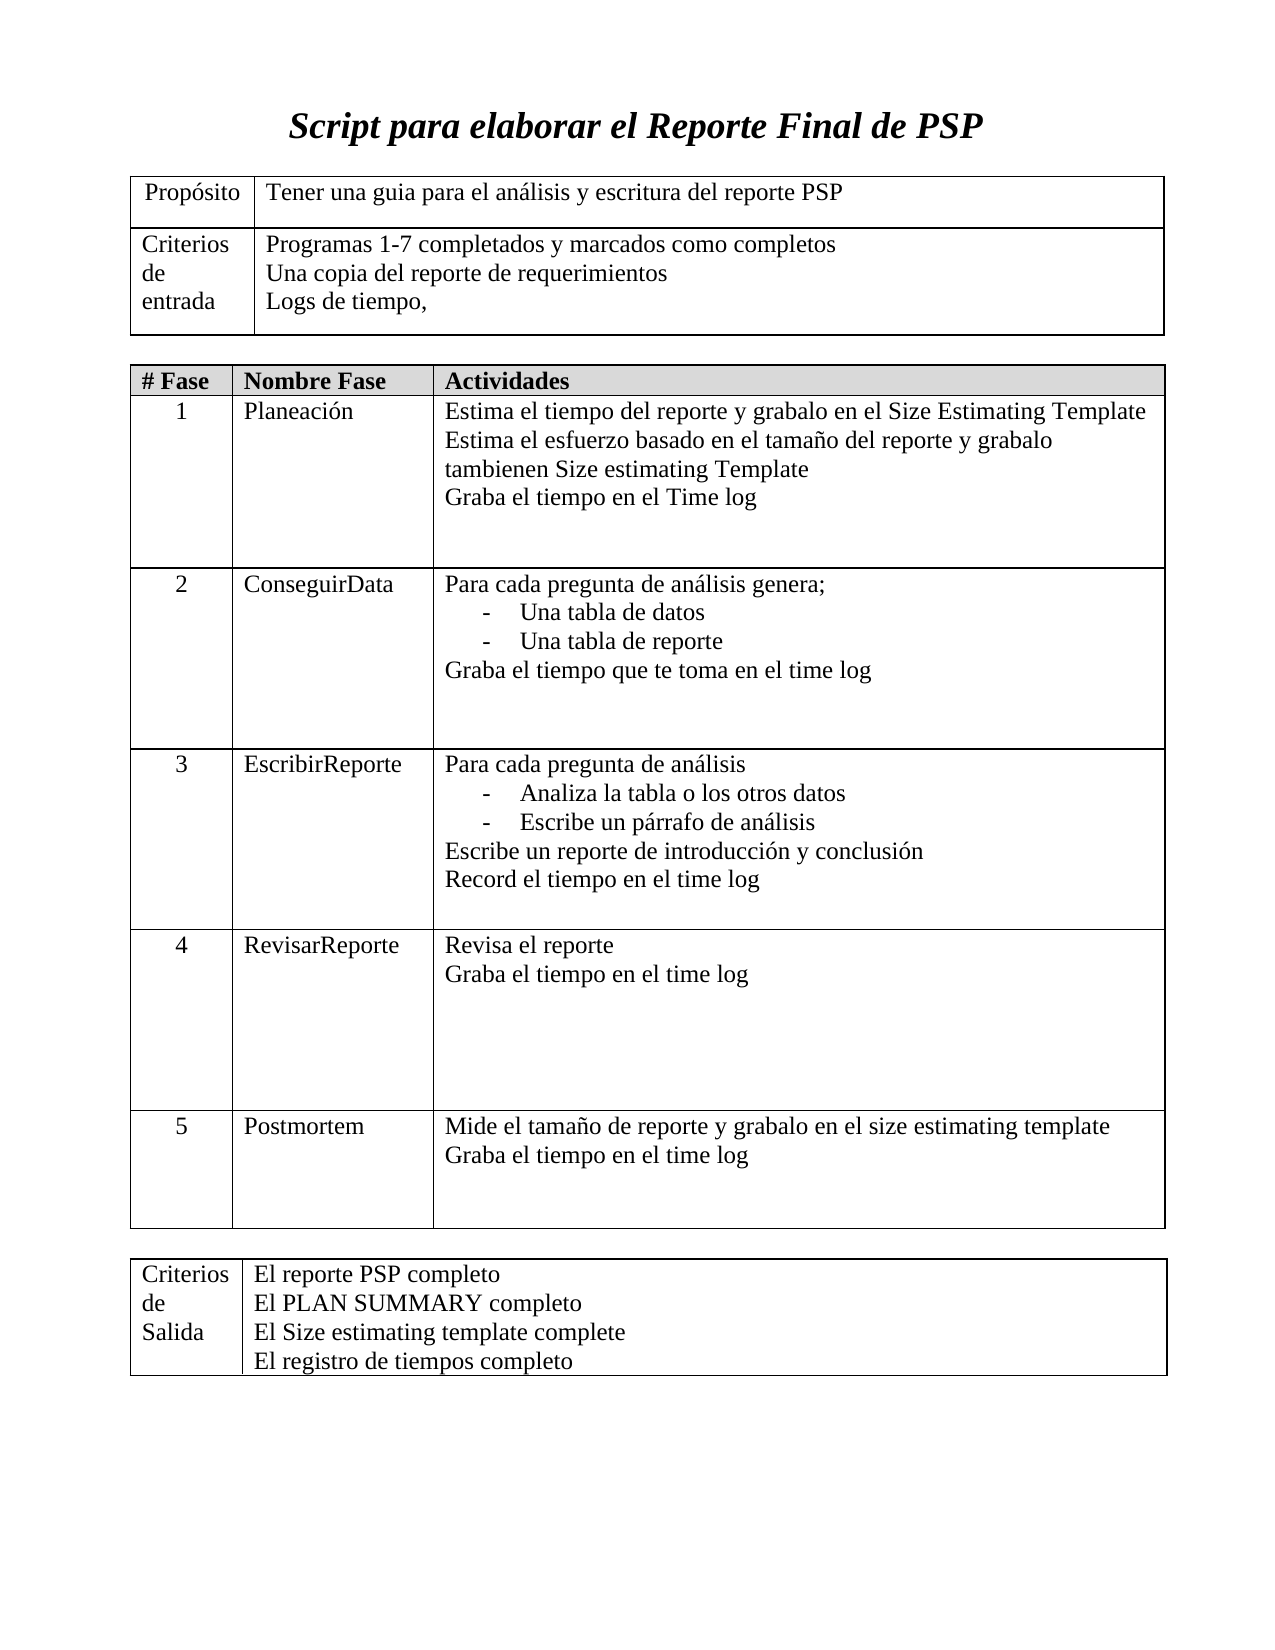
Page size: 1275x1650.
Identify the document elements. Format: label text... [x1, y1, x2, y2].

table_cell 4 [131, 930, 232, 1109]
table_header El reporte PSP completo El PLAN SUMMARY completo El Size estimating template complete El registro de tiempos completo [243, 1260, 1166, 1374]
table_header Actividades [434, 366, 1164, 395]
table_cell Estima el tiempo del reporte y grabalo en el Size Estimating Template Estima el esfuerzo basado en el tamaño del reporte y grabalo tambienen Size estimating Template Graba el tiempo en el Time log [434, 396, 1164, 567]
table_header Criterios de Salida [131, 1260, 242, 1374]
table_header Nombre Fase [233, 366, 433, 395]
table_cell Para cada pregunta de análisis Analiza la tabla o los otros datos Escribe un párrafo de análisis Escribe un reporte de introducción y conclusión Record el tiempo en el time log [434, 750, 1164, 929]
table_cell EscribirReporte [233, 750, 433, 929]
table_cell 1 [131, 396, 232, 567]
table_cell ConseguirData [233, 569, 433, 748]
text Script para elaborar el Reporte Final de PSP [112, 104, 1162, 147]
table_cell Programas 1-7 completados y marcados como completos Una copia del reporte de requerimientos Logs de tiempo, [255, 229, 1163, 334]
table_cell 3 [131, 750, 232, 929]
table_cell Revisa el reporte Graba el tiempo en el time log [434, 930, 1164, 1109]
table_header Propósito [131, 177, 254, 227]
table_cell RevisarReporte [233, 930, 433, 1109]
table_cell Para cada pregunta de análisis genera; Una tabla de datos Una tabla de reporte Graba el tiempo que te toma en el time log [434, 569, 1164, 748]
table_cell Postmortem [233, 1111, 433, 1228]
table_header Tener una guia para el análisis y escritura del reporte PSP [255, 177, 1163, 227]
table_header # Fase [131, 366, 232, 395]
table_cell Criterios de entrada [131, 229, 254, 334]
table_cell 2 [131, 569, 232, 748]
table_cell Planeación [233, 396, 433, 567]
table_cell 5 [131, 1111, 232, 1228]
table_cell Mide el tamaño de reporte y grabalo en el size estimating template Graba el tiempo en el time log [434, 1111, 1164, 1228]
